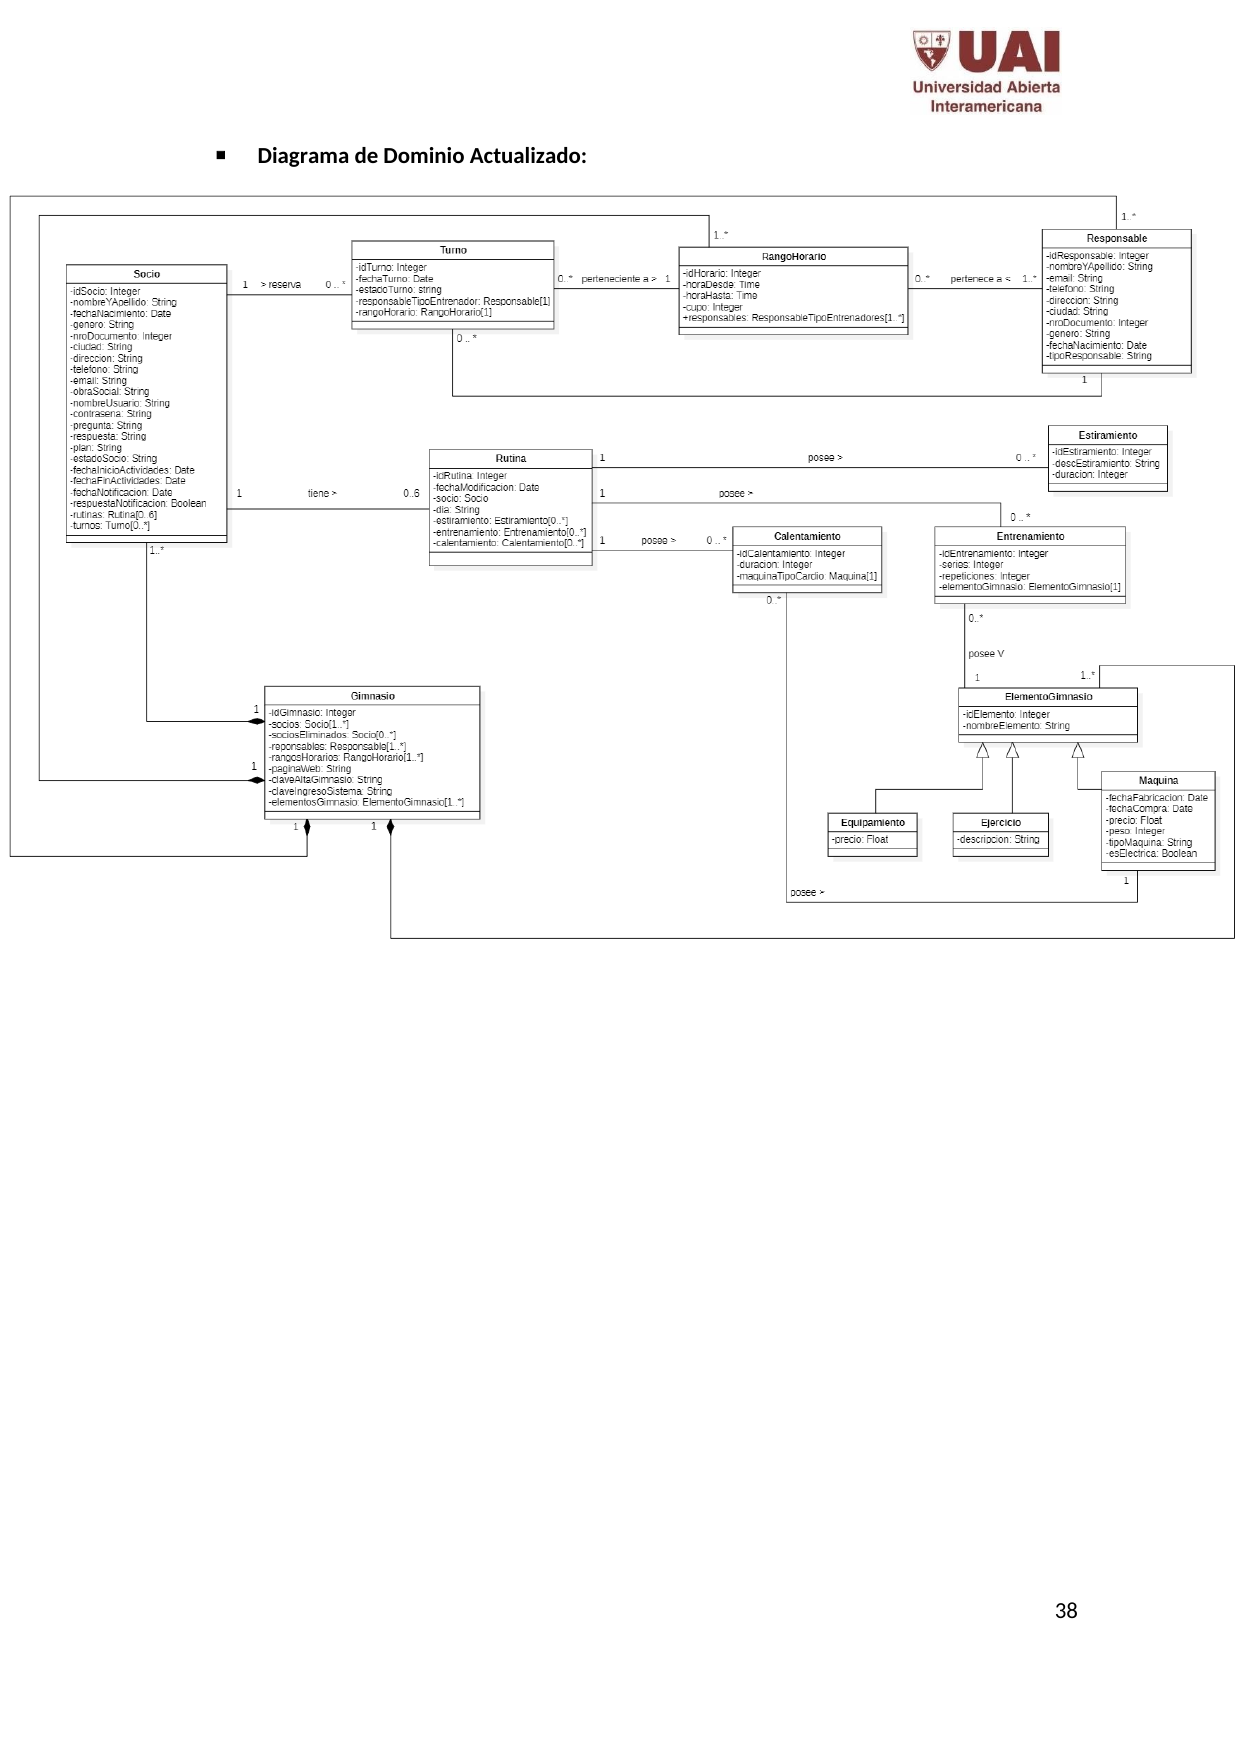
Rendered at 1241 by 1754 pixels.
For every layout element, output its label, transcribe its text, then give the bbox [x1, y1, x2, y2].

picture [0, 187, 1240, 949]
list Diagrama de Dominio Actualizado: [215, 142, 1078, 170]
picture [910, 27, 1062, 115]
